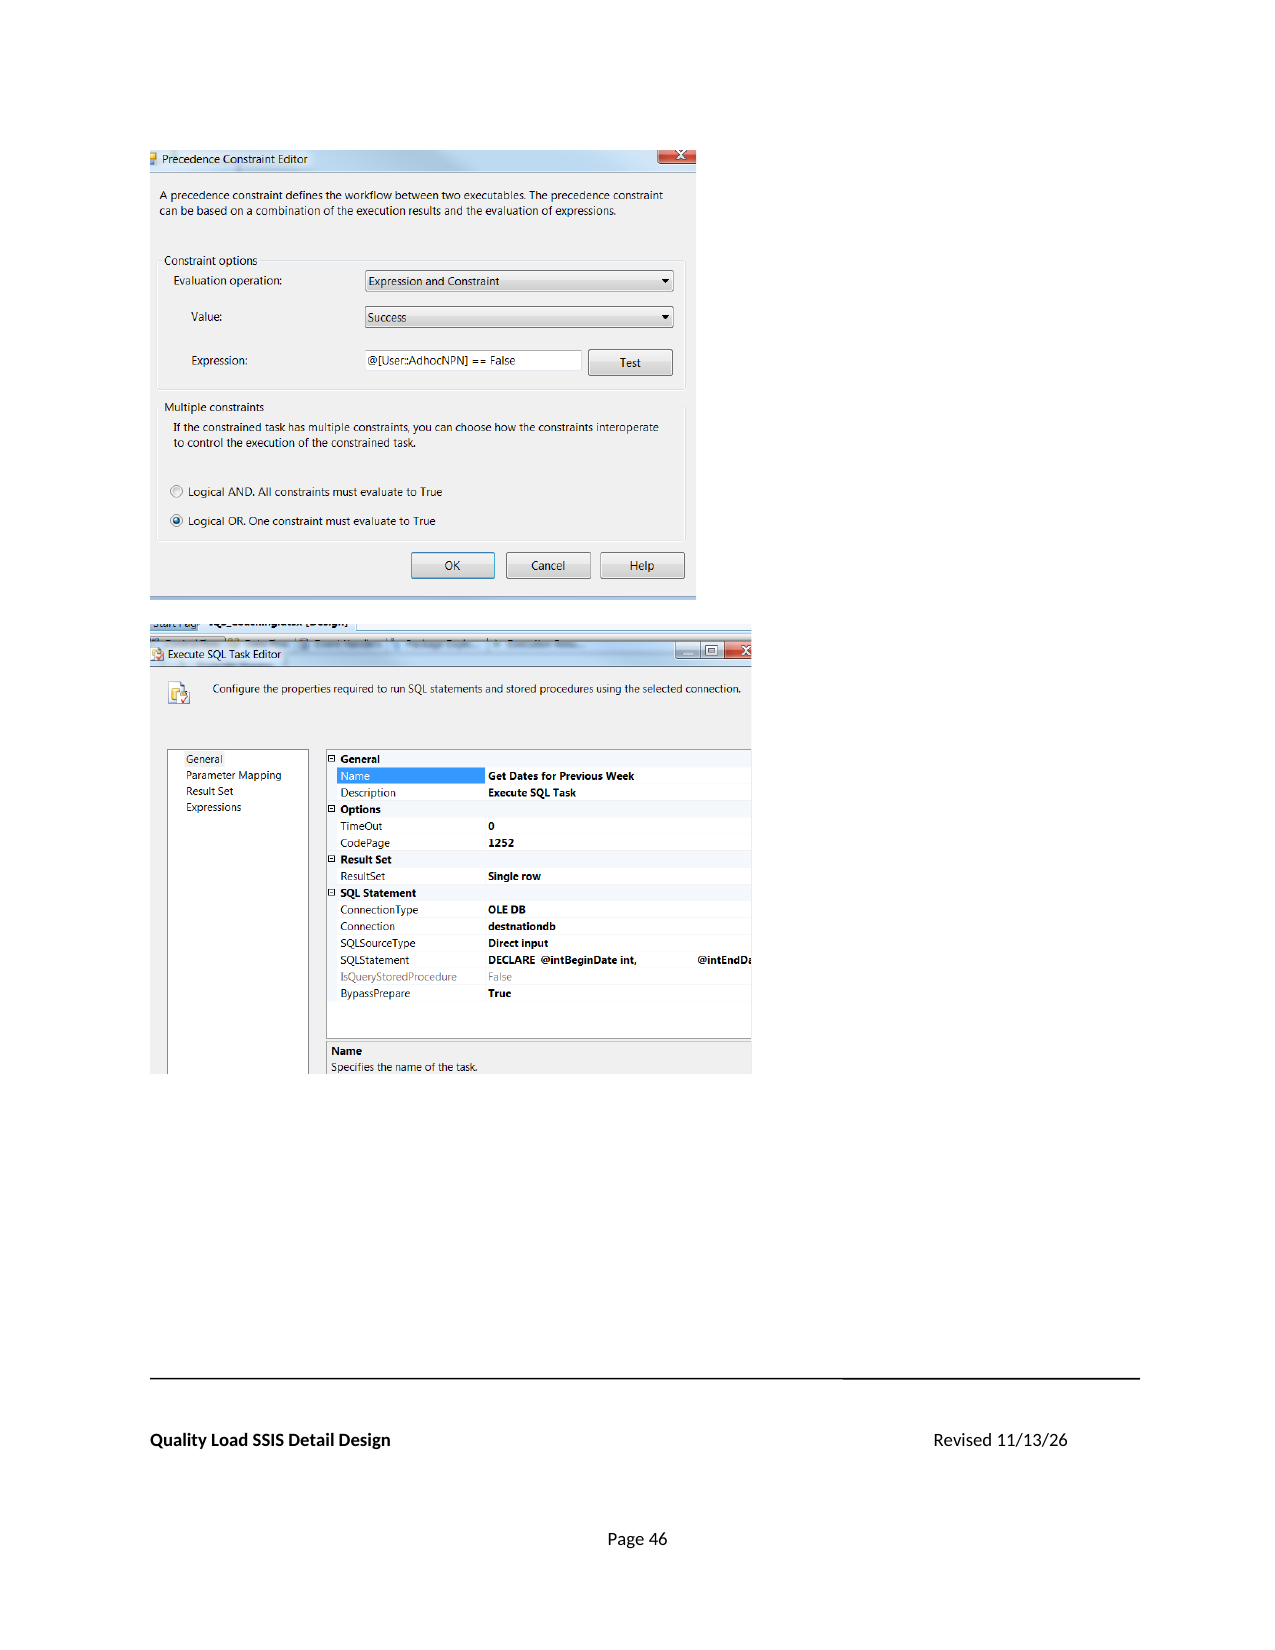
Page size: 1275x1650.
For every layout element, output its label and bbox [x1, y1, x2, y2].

picture [150, 624, 752, 1074]
picture [150, 150, 697, 600]
